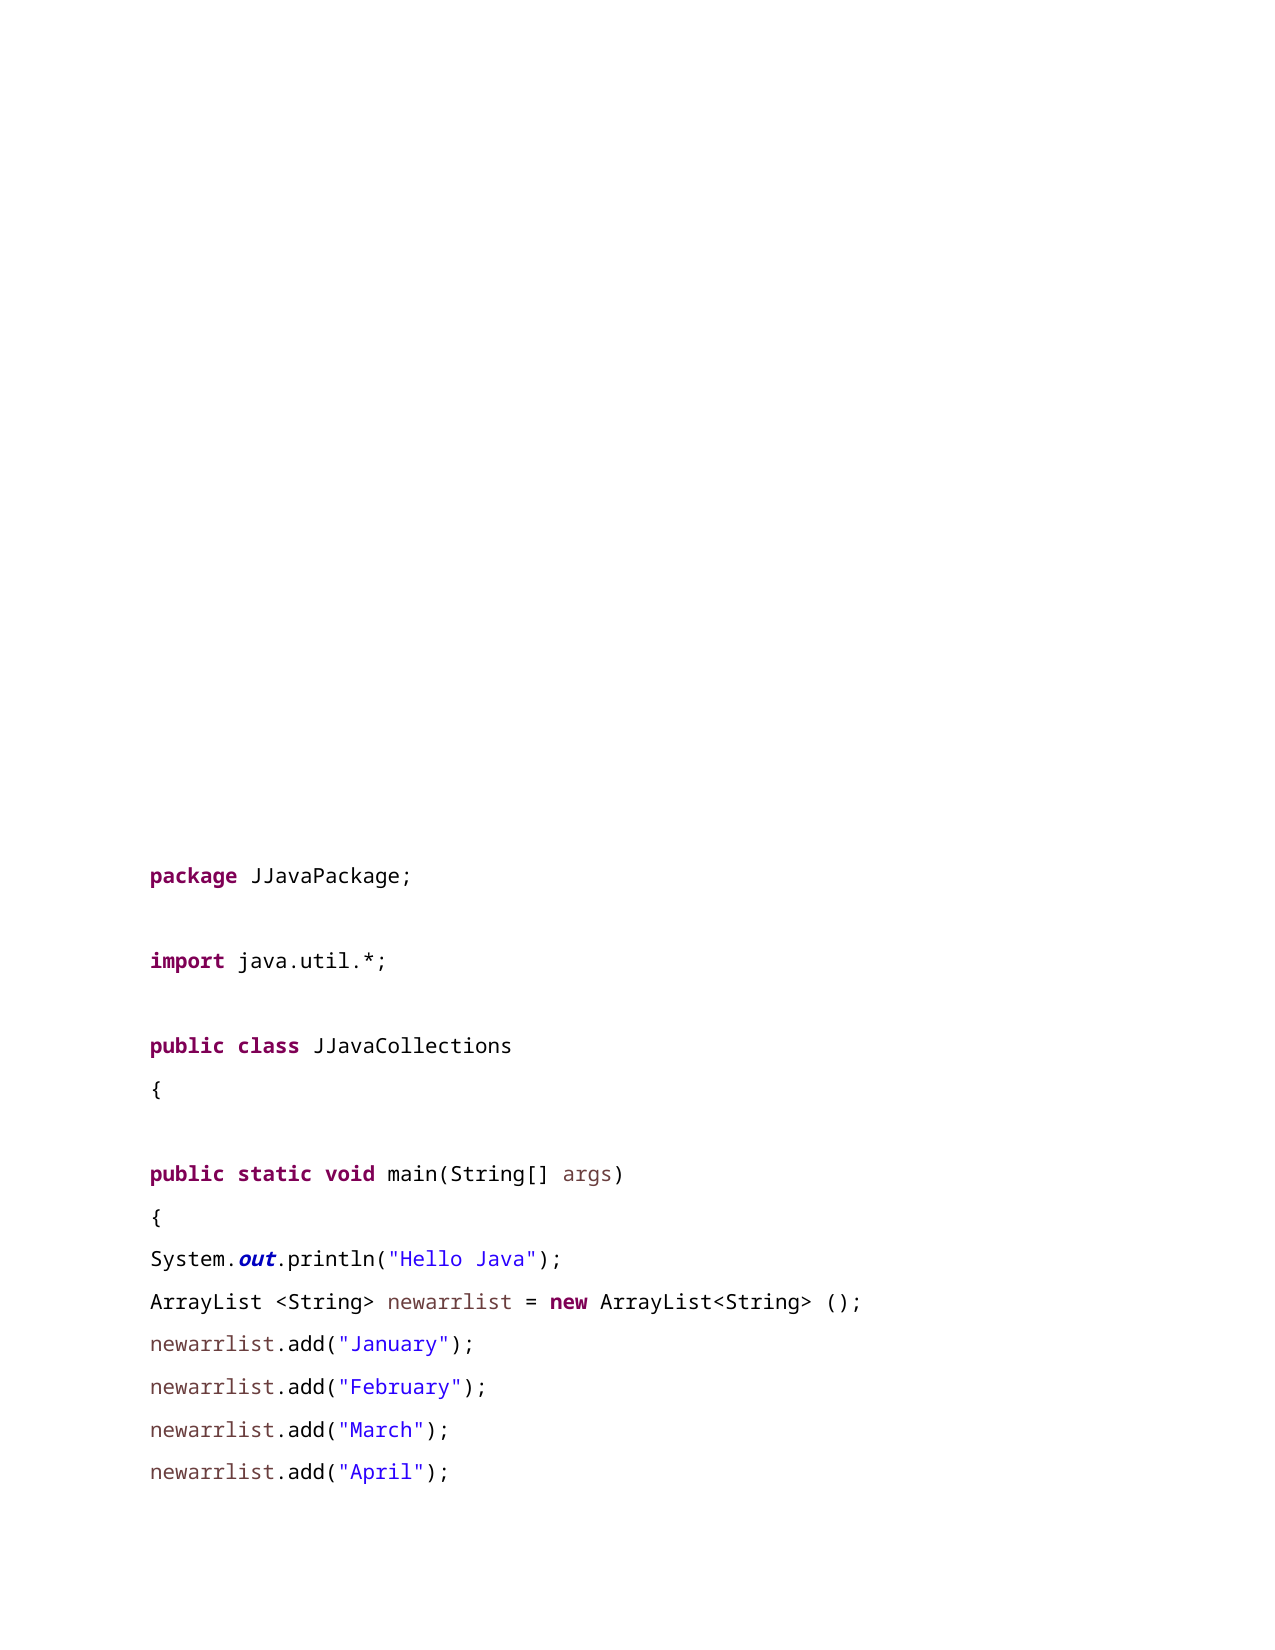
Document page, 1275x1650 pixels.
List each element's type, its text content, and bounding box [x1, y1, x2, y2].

text public static void main(String[] args) [150, 1159, 1228, 1188]
text ArrayList <String> newarrlist = new ArrayList<String> (); [150, 1287, 1228, 1315]
text { [150, 1074, 1228, 1102]
text System.out.println("Hello Java"); [150, 1244, 1228, 1273]
text newarrlist.add("January"); [150, 1329, 1228, 1358]
text import java.util.*; [150, 946, 1228, 974]
text newarrlist.add("April"); [150, 1457, 1228, 1486]
text newarrlist.add("February"); [150, 1372, 1228, 1401]
text newarrlist.add("March"); [150, 1415, 1228, 1443]
text public class JJavaCollections [150, 1031, 1228, 1060]
text package JJavaPackage; [150, 861, 1228, 889]
text { [150, 1202, 1228, 1230]
